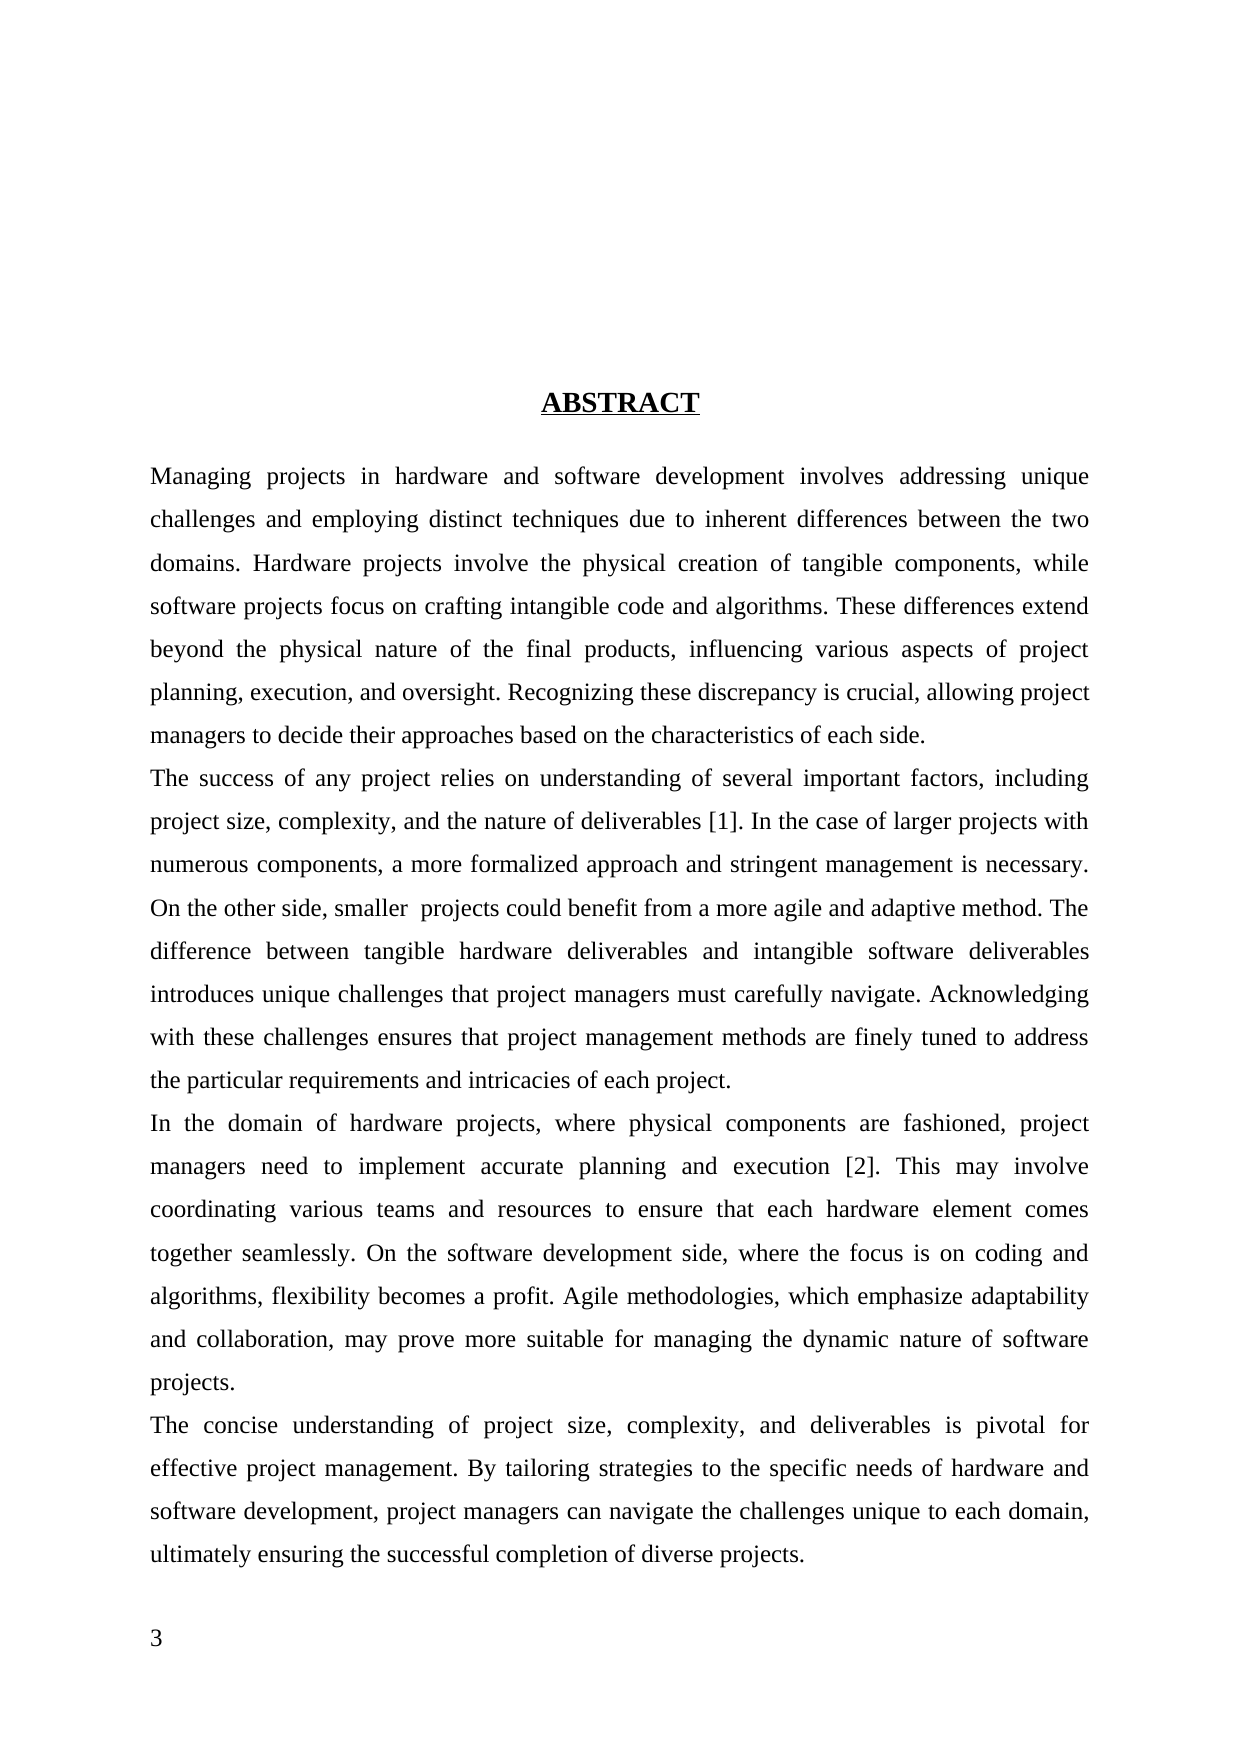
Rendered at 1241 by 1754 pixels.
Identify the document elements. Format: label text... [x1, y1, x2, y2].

text In the domain of hardware projects, where physical components are fashioned, project managers need to implement accurate planning and execution [2]. This may involve coordinating various teams and resources to ensure that each hardware element comes together seamlessly. On the software development side, where the focus is on coding and algorithms, flexibility becomes a profit. Agile methodologies, which emphasize adaptability and collaboration, may prove more suitable for managing the dynamic nature of software projects. [150, 1108, 1090, 1396]
text The concise understanding of project size, complexity, and deliverables is pivotal for effective project management. By tailoring strategies to the specific needs of hardware and software development, project managers can navigate the challenges unique to each domain, ultimately ensuring the successful completion of diverse projects. [150, 1410, 1090, 1568]
text ABSTRACT [150, 385, 1090, 418]
text Managing projects in hardware and software development involves addressing unique challenges and employing distinct techniques due to inherent differences between the two domains. Hardware projects involve the physical creation of tangible components, while software projects focus on crafting intangible code and algorithms. These differences extend beyond the physical nature of the final products, influencing various aspects of project planning, execution, and oversight. Recognizing these discrepancy is crucial, allowing project managers to decide their approaches based on the characteristics of each side. [150, 461, 1090, 749]
text The success of any project relies on understanding of several important factors, including project size, complexity, and the nature of deliverables [1]. In the case of larger projects with numerous components, a more formalized approach and stringent management is necessary. On the other side, smaller projects could benefit from a more agile and adaptive method. The difference between tangible hardware deliverables and intangible software deliverables introduces unique challenges that project managers must carefully navigate. Acknowledging with these challenges ensures that project management methods are finely tuned to address the particular requirements and intricacies of each project. [150, 763, 1090, 1094]
